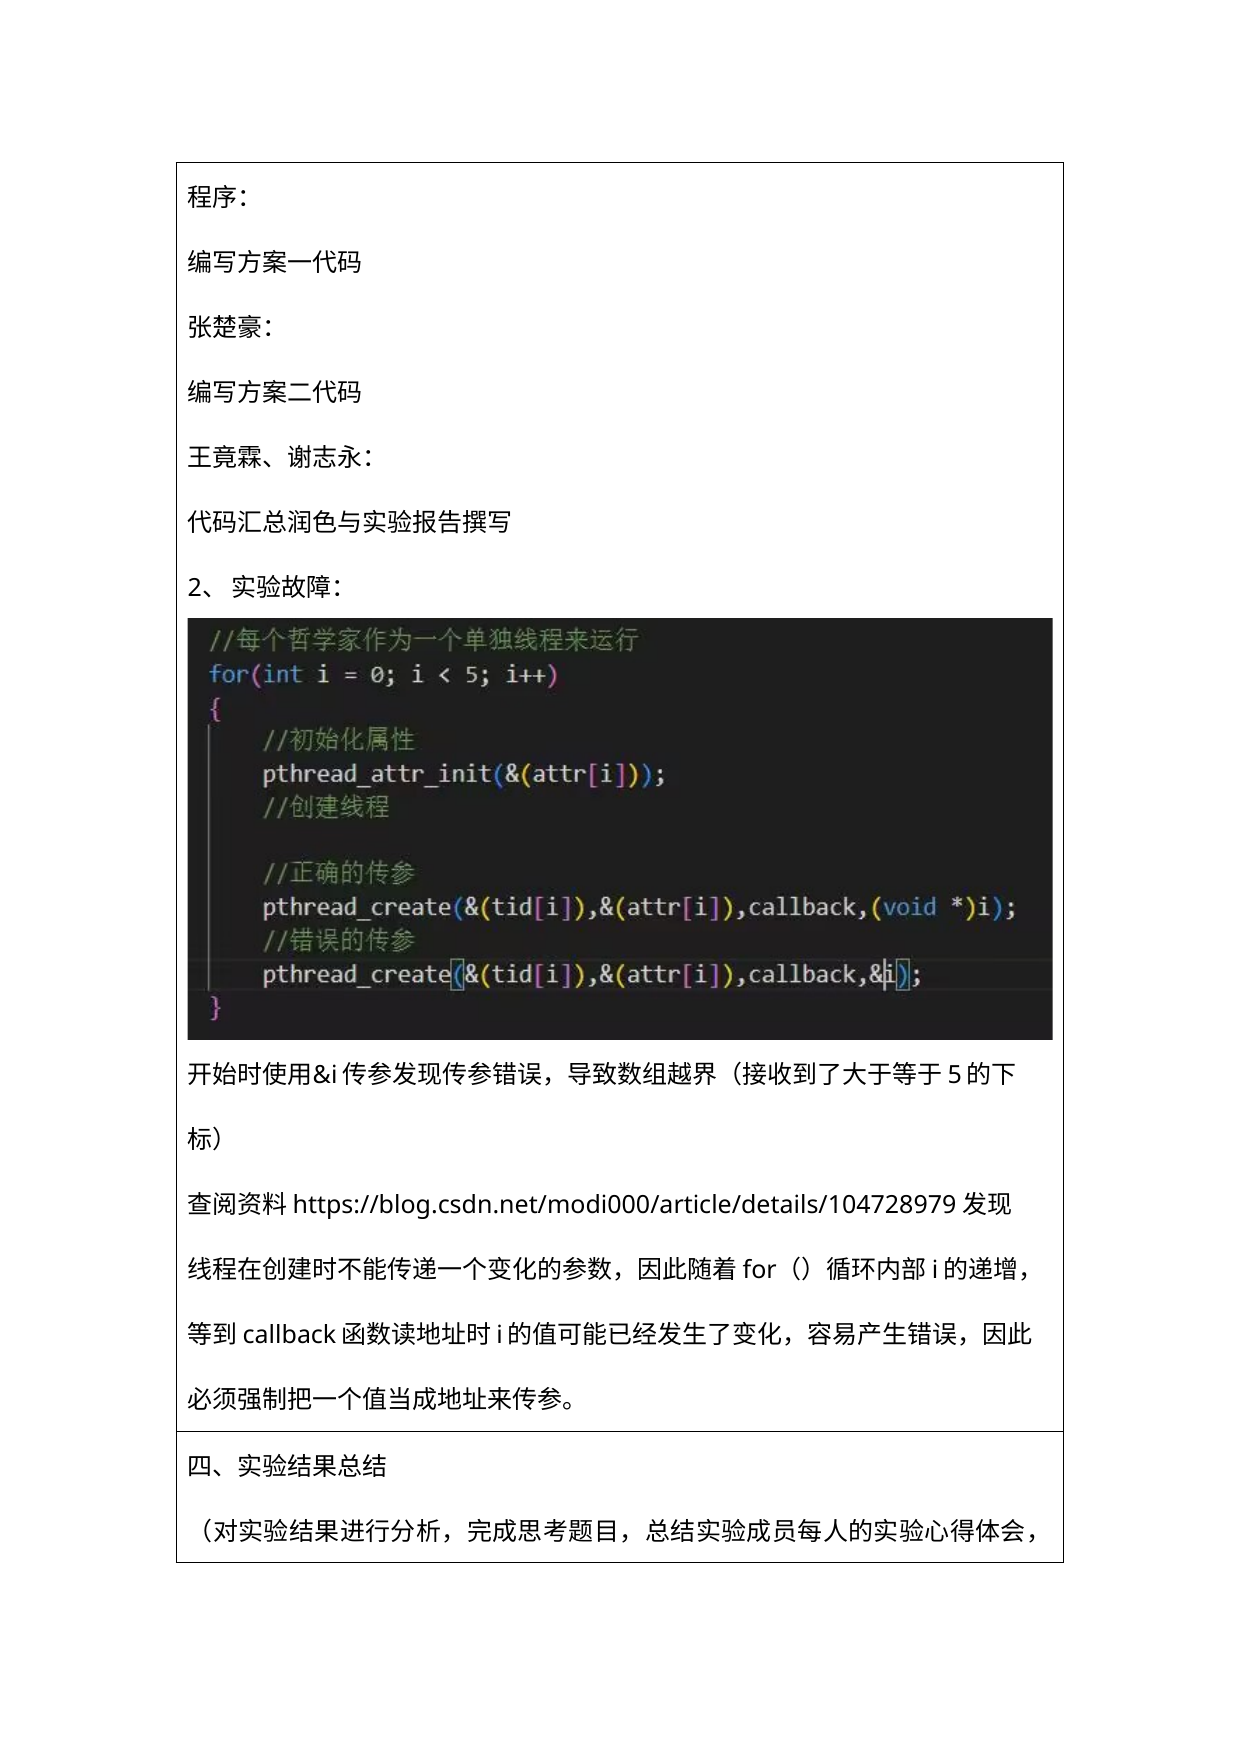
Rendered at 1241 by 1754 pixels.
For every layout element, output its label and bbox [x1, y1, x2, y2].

table_cell [177, 1432, 1063, 1562]
table_cell [177, 163, 1063, 1431]
picture [187, 618, 1053, 1040]
